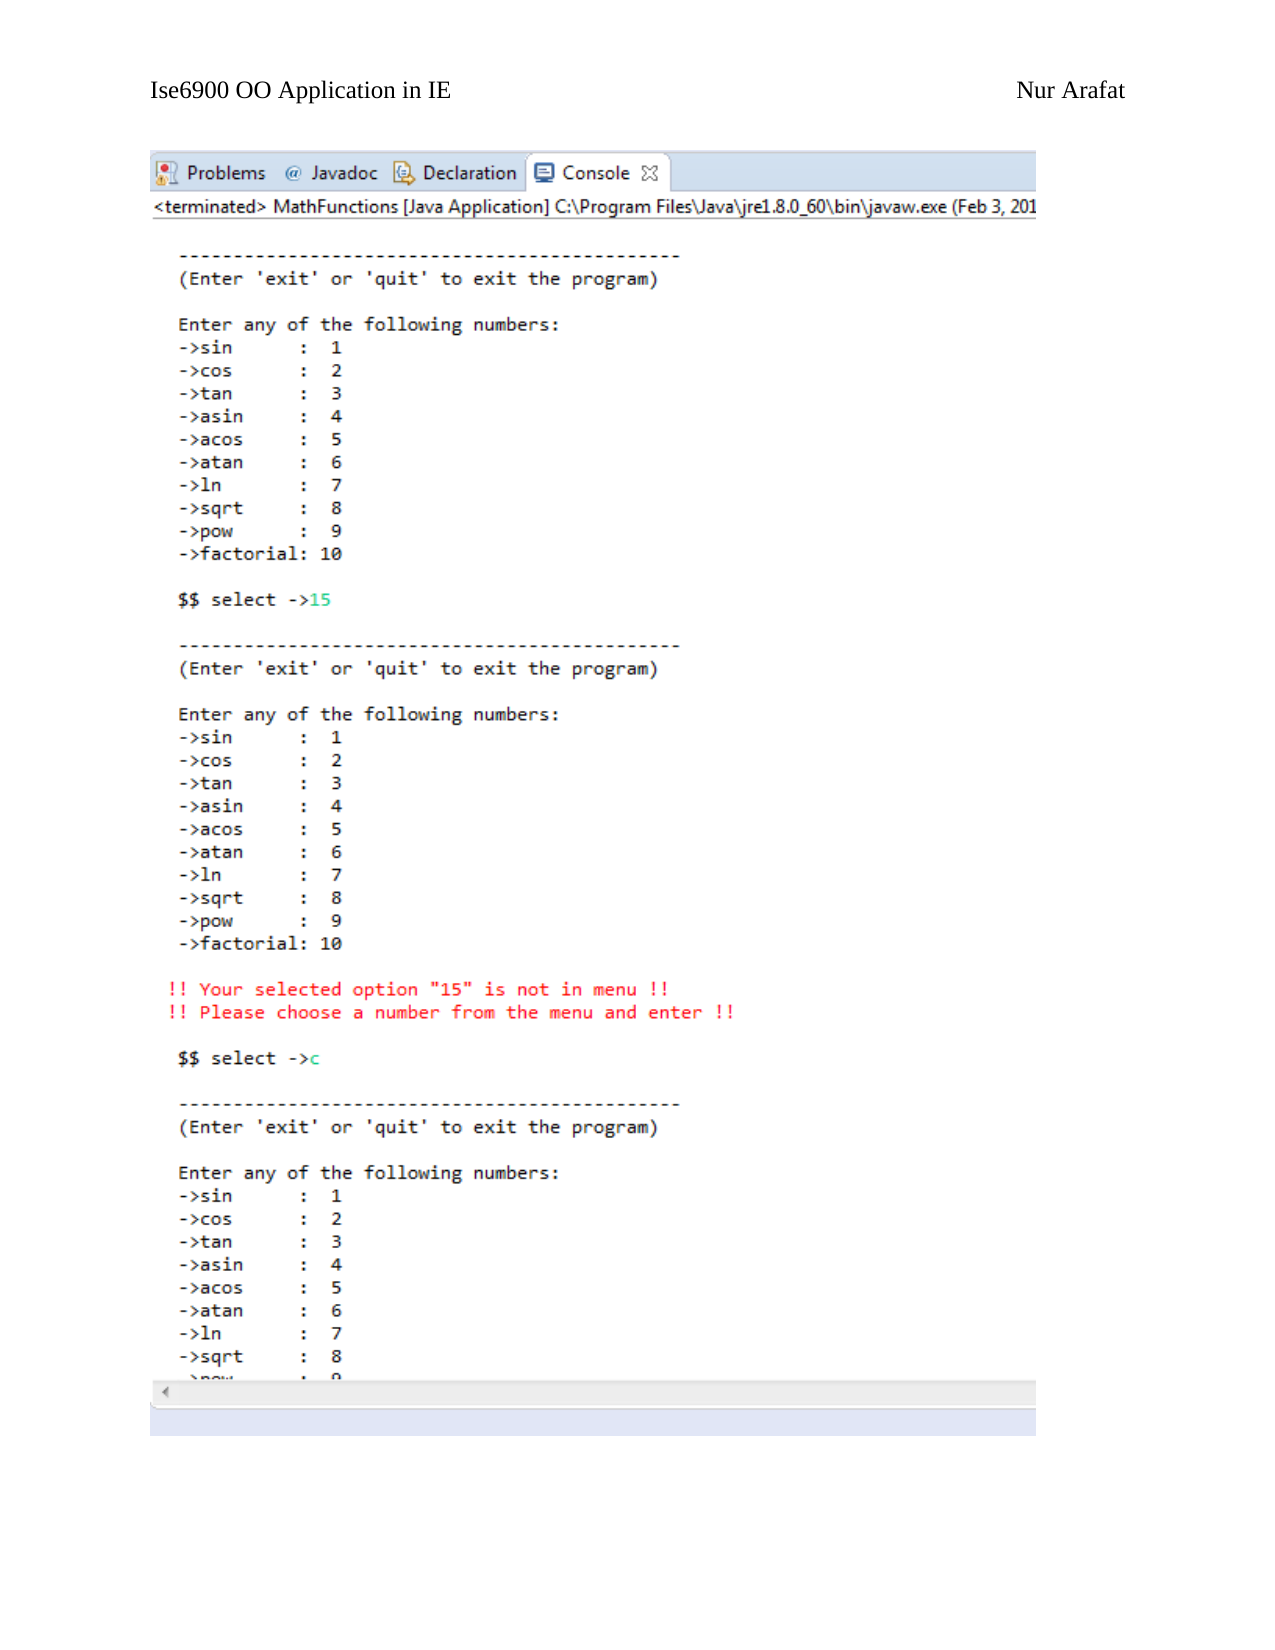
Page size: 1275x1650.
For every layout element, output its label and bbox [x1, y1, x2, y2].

picture [150, 150, 1036, 1436]
